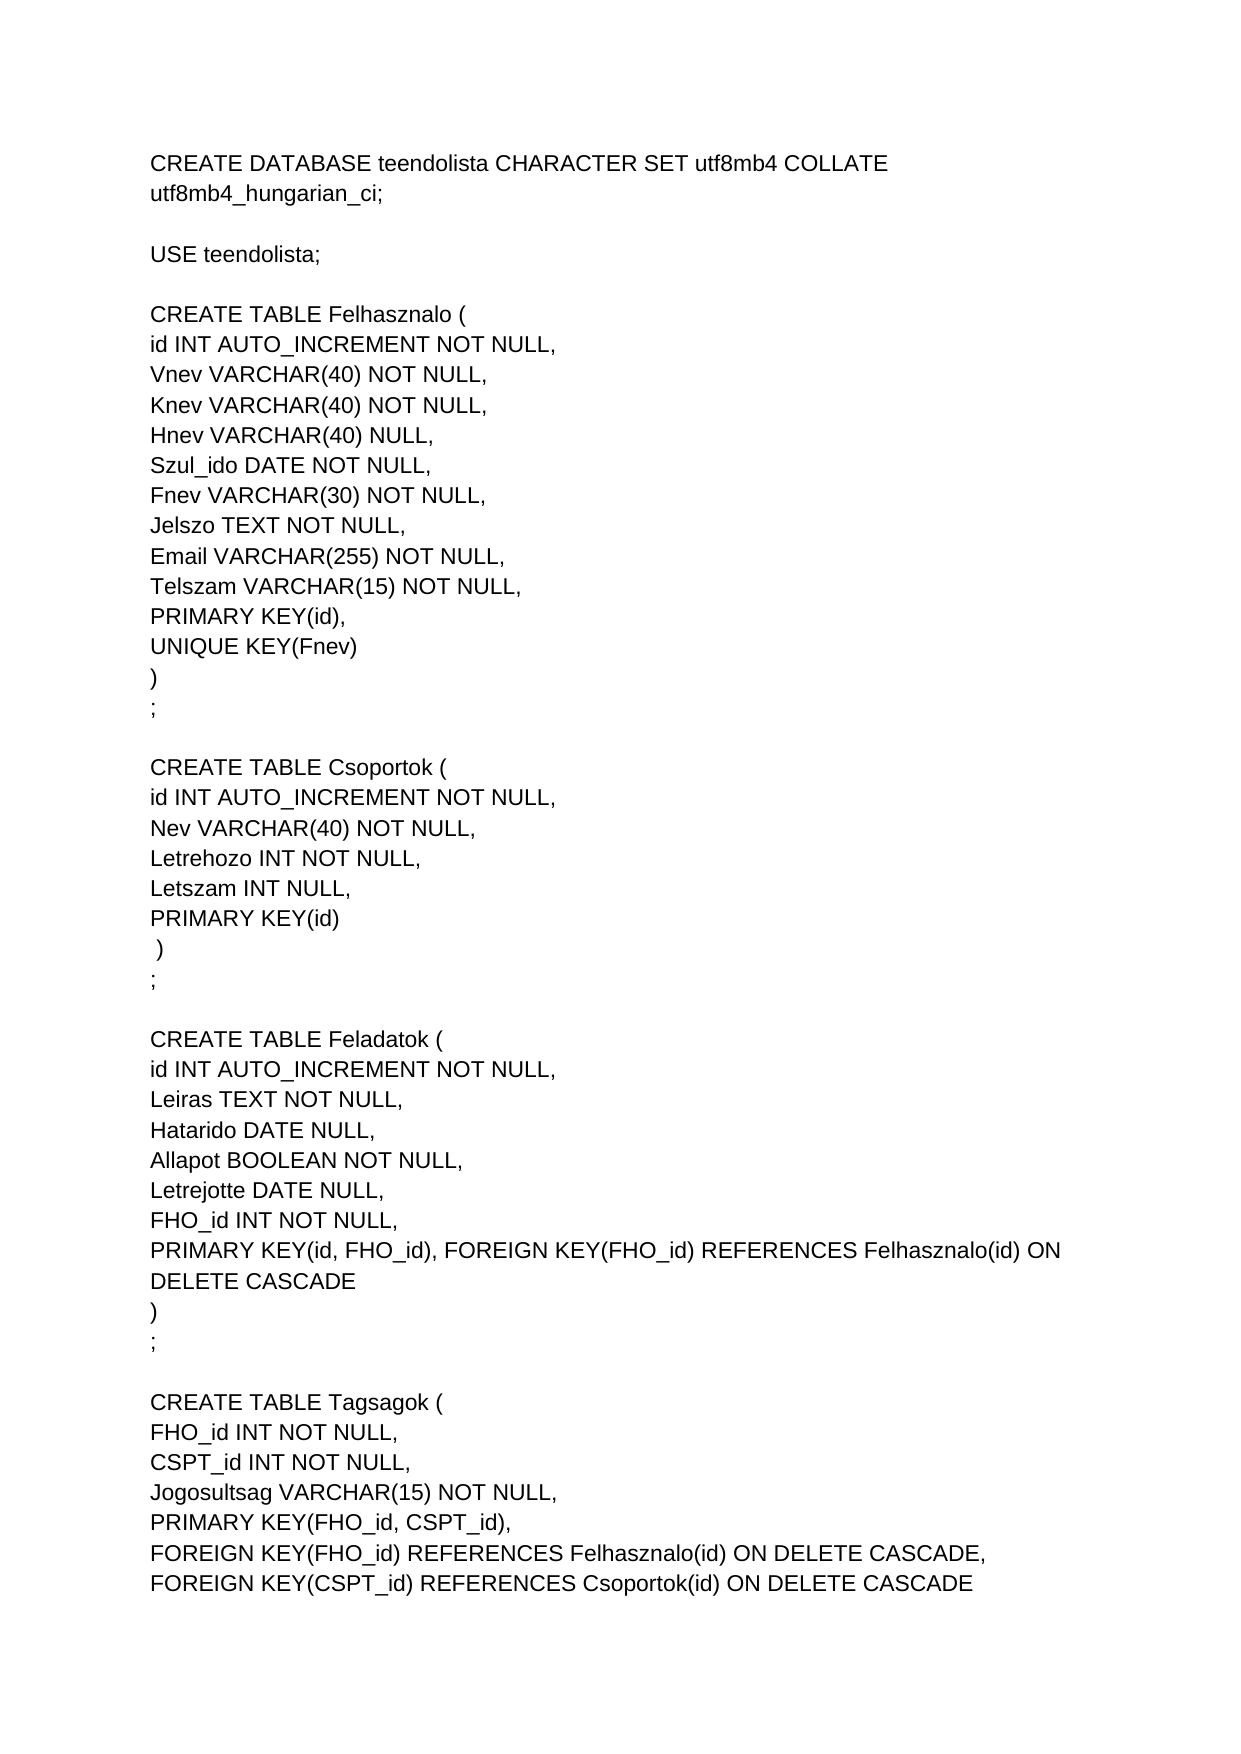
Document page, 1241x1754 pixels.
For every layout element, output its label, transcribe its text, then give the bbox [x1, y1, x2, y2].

text CREATE DATABASE teendolista CHARACTER SET utf8mb4 COLLATE utf8mb4_hungarian_ci; [150, 150, 1090, 207]
text id INT AUTO_INCREMENT NOT NULL, [150, 331, 1090, 358]
text ; [150, 694, 1090, 720]
text ; [150, 1328, 1090, 1354]
text Leiras TEXT NOT NULL, [150, 1086, 1090, 1113]
text PRIMARY KEY(id, FHO_id), FOREIGN KEY(FHO_id) REFERENCES Felhasznalo(id) ON DELETE CASCADE [150, 1237, 1090, 1294]
text Jogosultsag VARCHAR(15) NOT NULL, [150, 1479, 1090, 1506]
text ) [150, 935, 1090, 962]
text CREATE TABLE Felhasznalo ( [150, 301, 1090, 327]
text Nev VARCHAR(40) NOT NULL, [150, 814, 1090, 841]
text ) [150, 663, 1090, 690]
text Email VARCHAR(255) NOT NULL, [150, 543, 1090, 569]
text Hnev VARCHAR(40) NULL, [150, 422, 1090, 448]
text ; [150, 966, 1090, 992]
text CREATE TABLE Feladatok ( [150, 1026, 1090, 1052]
text Letrejotte DATE NULL, [150, 1177, 1090, 1203]
text USE teendolista; [150, 241, 1090, 267]
text id INT AUTO_INCREMENT NOT NULL, [150, 784, 1090, 811]
text Letszam INT NULL, [150, 875, 1090, 901]
text CSPT_id INT NOT NULL, [150, 1449, 1090, 1475]
text FHO_id INT NOT NULL, [150, 1207, 1090, 1234]
text FOREIGN KEY(FHO_id) REFERENCES Felhasznalo(id) ON DELETE CASCADE, [150, 1539, 1090, 1566]
text PRIMARY KEY(id) [150, 905, 1090, 932]
text Letrehozo INT NOT NULL, [150, 845, 1090, 871]
text Fnev VARCHAR(30) NOT NULL, [150, 482, 1090, 509]
text Szul_ido DATE NOT NULL, [150, 452, 1090, 478]
text id INT AUTO_INCREMENT NOT NULL, [150, 1056, 1090, 1083]
text PRIMARY KEY(id), [150, 603, 1090, 629]
text FHO_id INT NOT NULL, [150, 1419, 1090, 1445]
text ) [150, 1298, 1090, 1324]
text Jelszo TEXT NOT NULL, [150, 512, 1090, 539]
text CREATE TABLE Tagsagok ( [150, 1388, 1090, 1415]
text Allapot BOOLEAN NOT NULL, [150, 1147, 1090, 1173]
text PRIMARY KEY(FHO_id, CSPT_id), [150, 1509, 1090, 1536]
text CREATE TABLE Csoportok ( [150, 754, 1090, 781]
text Vnev VARCHAR(40) NOT NULL, [150, 361, 1090, 388]
text Knev VARCHAR(40) NOT NULL, [150, 392, 1090, 418]
text Telszam VARCHAR(15) NOT NULL, [150, 573, 1090, 599]
text Hatarido DATE NULL, [150, 1117, 1090, 1143]
text FOREIGN KEY(CSPT_id) REFERENCES Csoportok(id) ON DELETE CASCADE [150, 1570, 1090, 1596]
text UNIQUE KEY(Fnev) [150, 633, 1090, 660]
